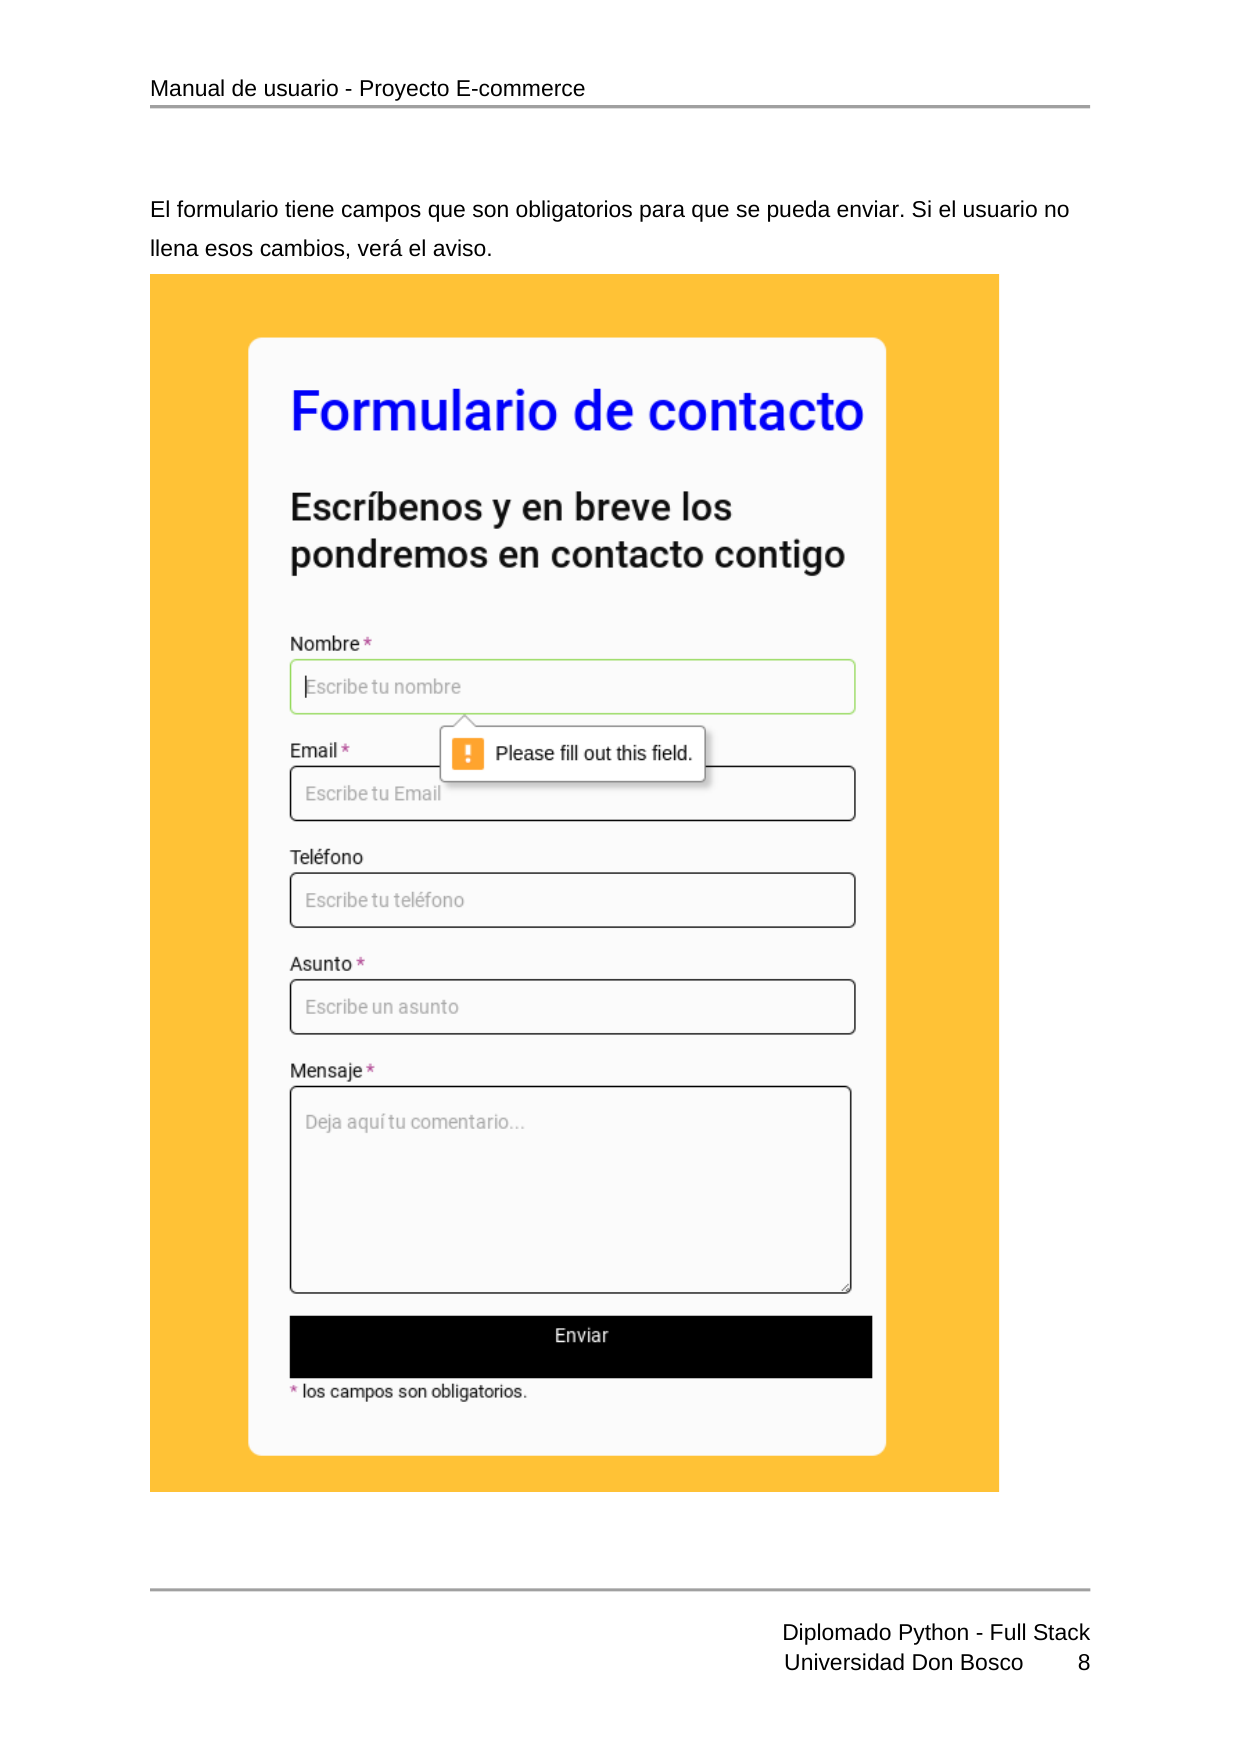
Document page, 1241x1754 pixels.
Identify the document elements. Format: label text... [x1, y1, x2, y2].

picture [150, 274, 1000, 1492]
